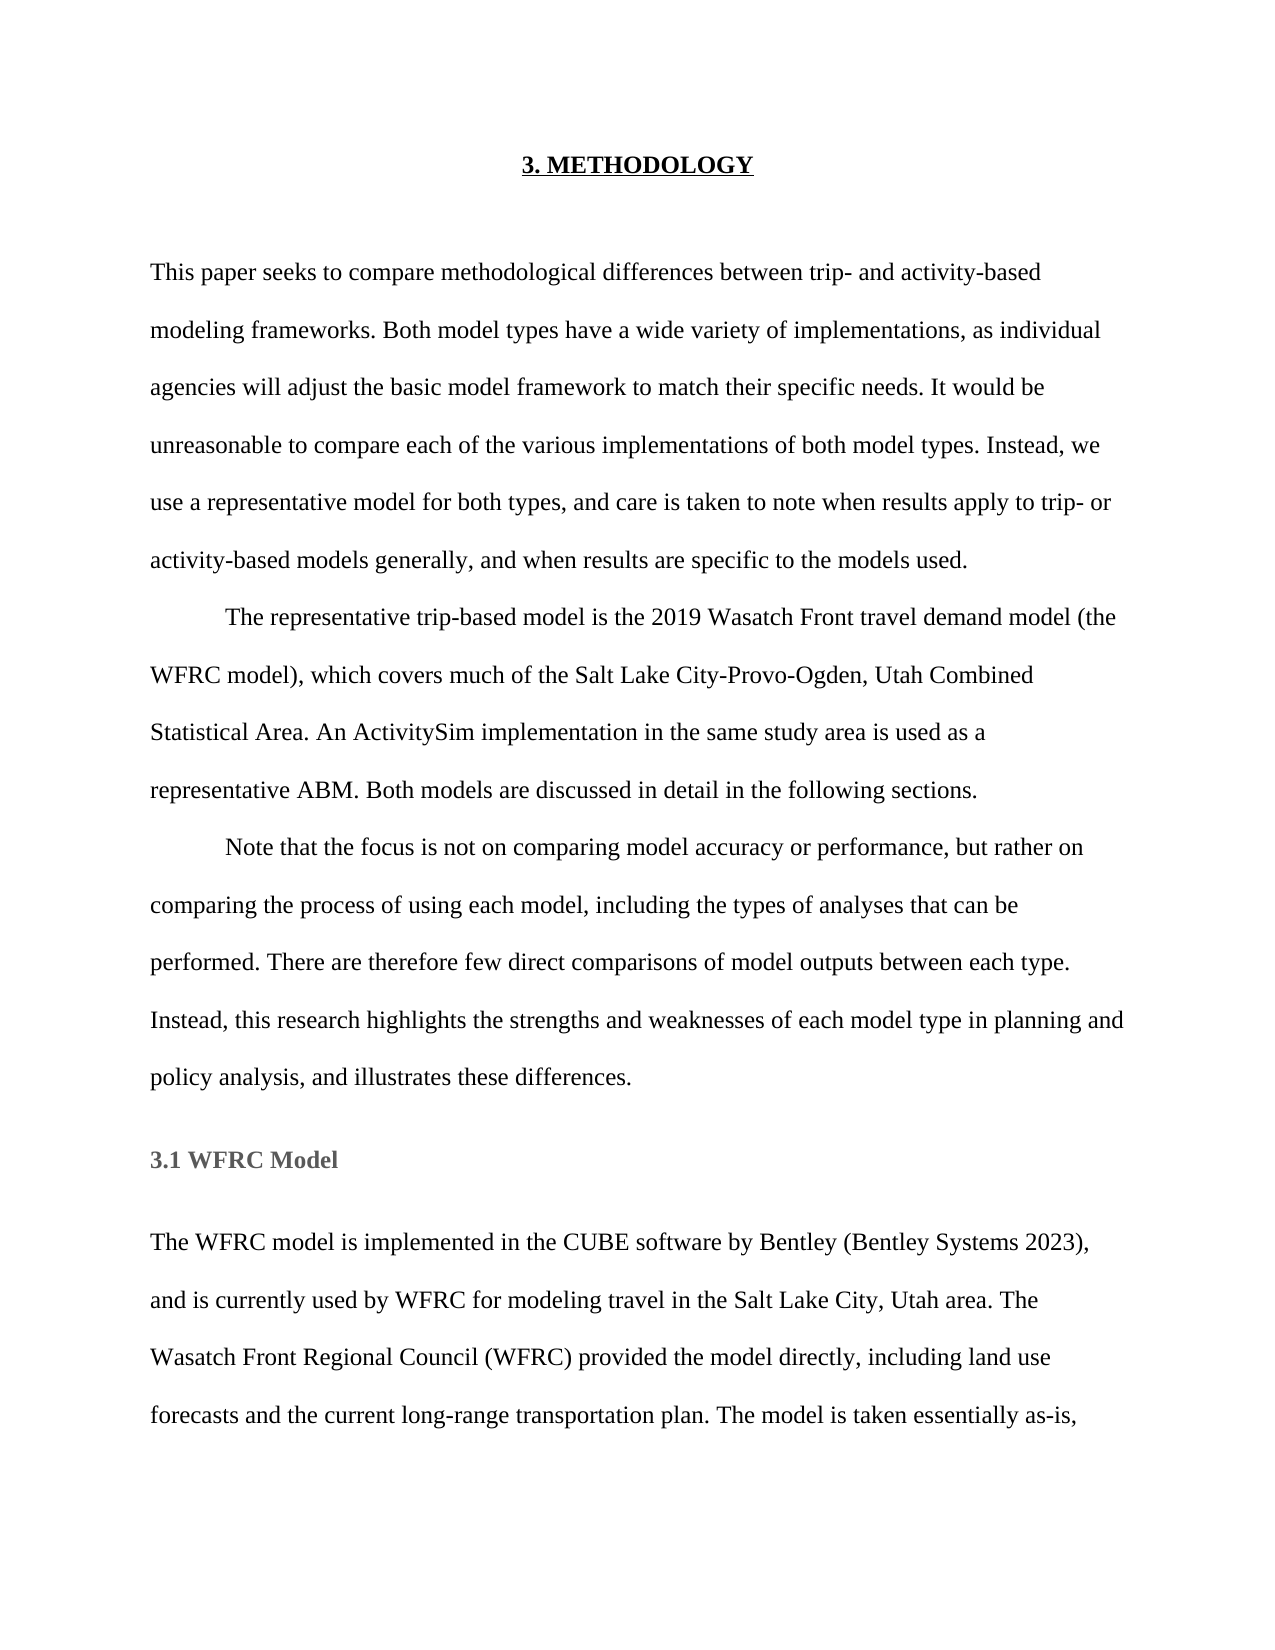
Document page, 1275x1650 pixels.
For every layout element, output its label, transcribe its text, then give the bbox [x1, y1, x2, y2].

subtitle 3.1 WFRC Model [150, 1145, 1125, 1174]
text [150, 1227, 1125, 1429]
subtitle 3. Methodology [150, 150, 1125, 179]
text Note that the focus is not on comparing model accuracy or performance, but rather on comparing the process of using each model, including the types of analyses that can be performed. There are therefore few direct comparisons of model outputs between each type. Instead, this research highlights the strengths and weaknesses of each model type in planning and policy analysis, and illustrates these differences. [150, 832, 1125, 1091]
text This paper seeks to compare methodological differences between trip- and activity-based modeling frameworks. Both model types have a wide variety of implementations, as individual agencies will adjust the basic model framework to match their specific needs. It would be unreasonable to compare each of the various implementations of both model types. Instead, we use a representative model for both types, and care is taken to note when results apply to trip- or activity-based models generally, and when results are specific to the models used. [150, 257, 1125, 574]
text The representative trip-based model is the 2019 Wasatch Front travel demand model (the WFRC model), which covers much of the Salt Lake City-Provo-Ogden, Utah Combined Statistical Area. An ActivitySim implementation in the same study area is used as a representative ABM. Both models are discussed in detail in the following sections. [150, 602, 1125, 804]
